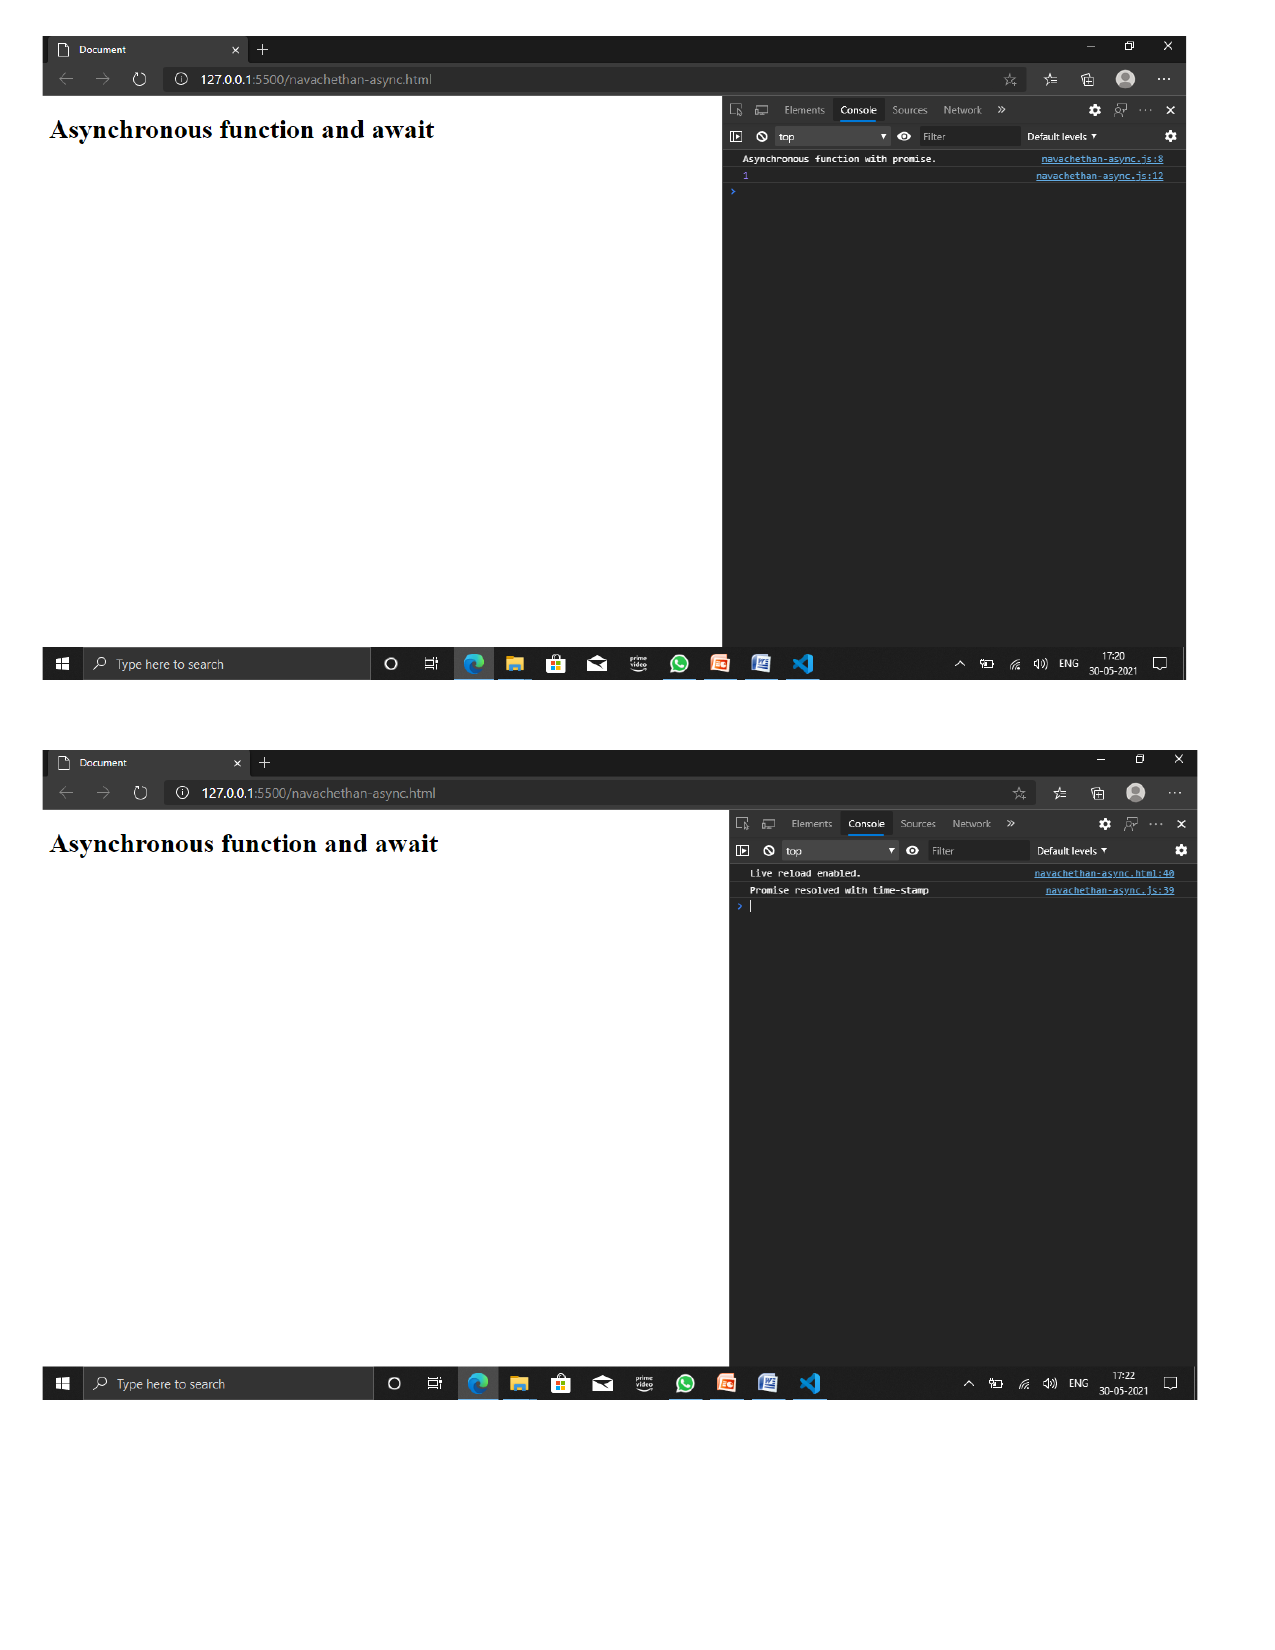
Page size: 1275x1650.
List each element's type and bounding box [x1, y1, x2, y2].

picture [42, 750, 1198, 1400]
picture [42, 36, 1187, 680]
